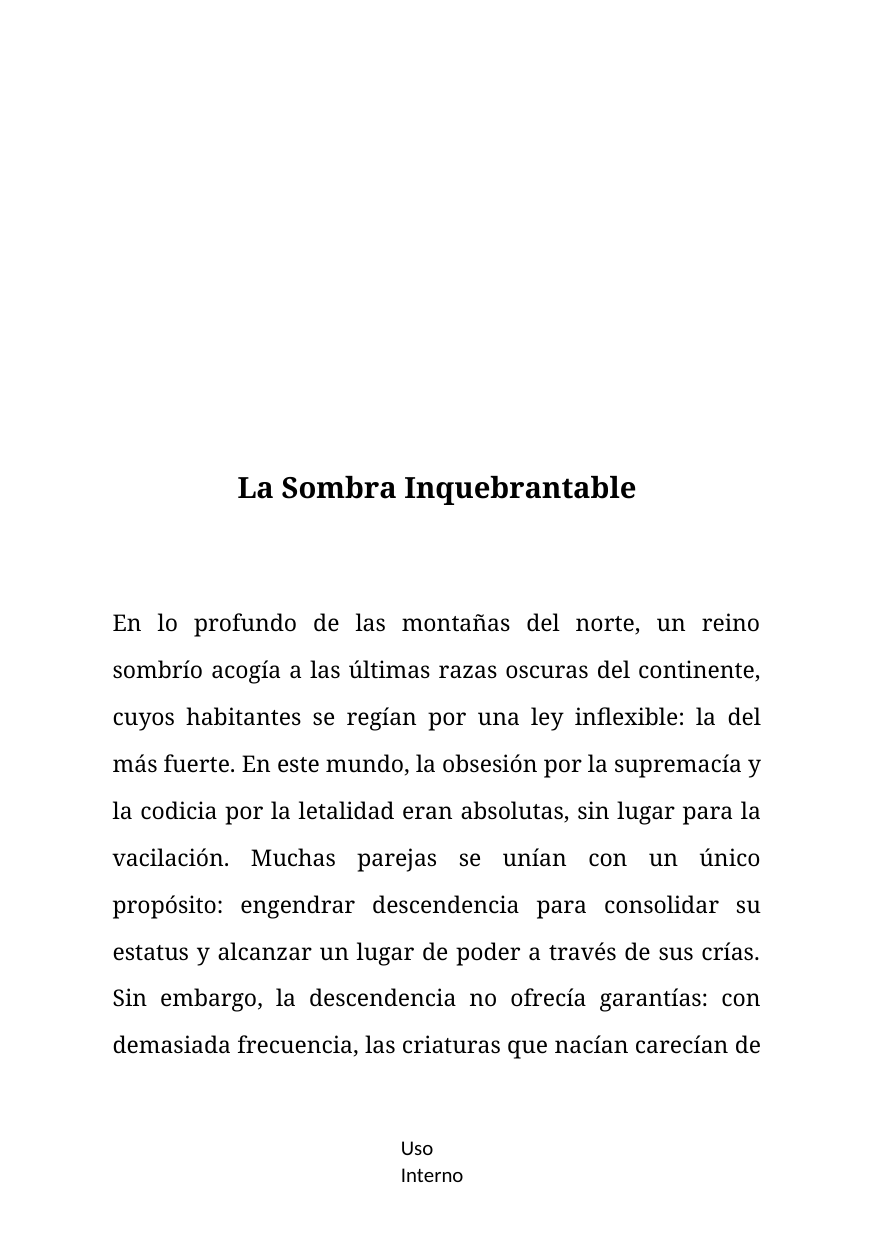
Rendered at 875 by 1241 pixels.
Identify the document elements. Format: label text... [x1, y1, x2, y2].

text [112, 607, 762, 1061]
text La Sombra Inquebrantable [112, 468, 762, 507]
